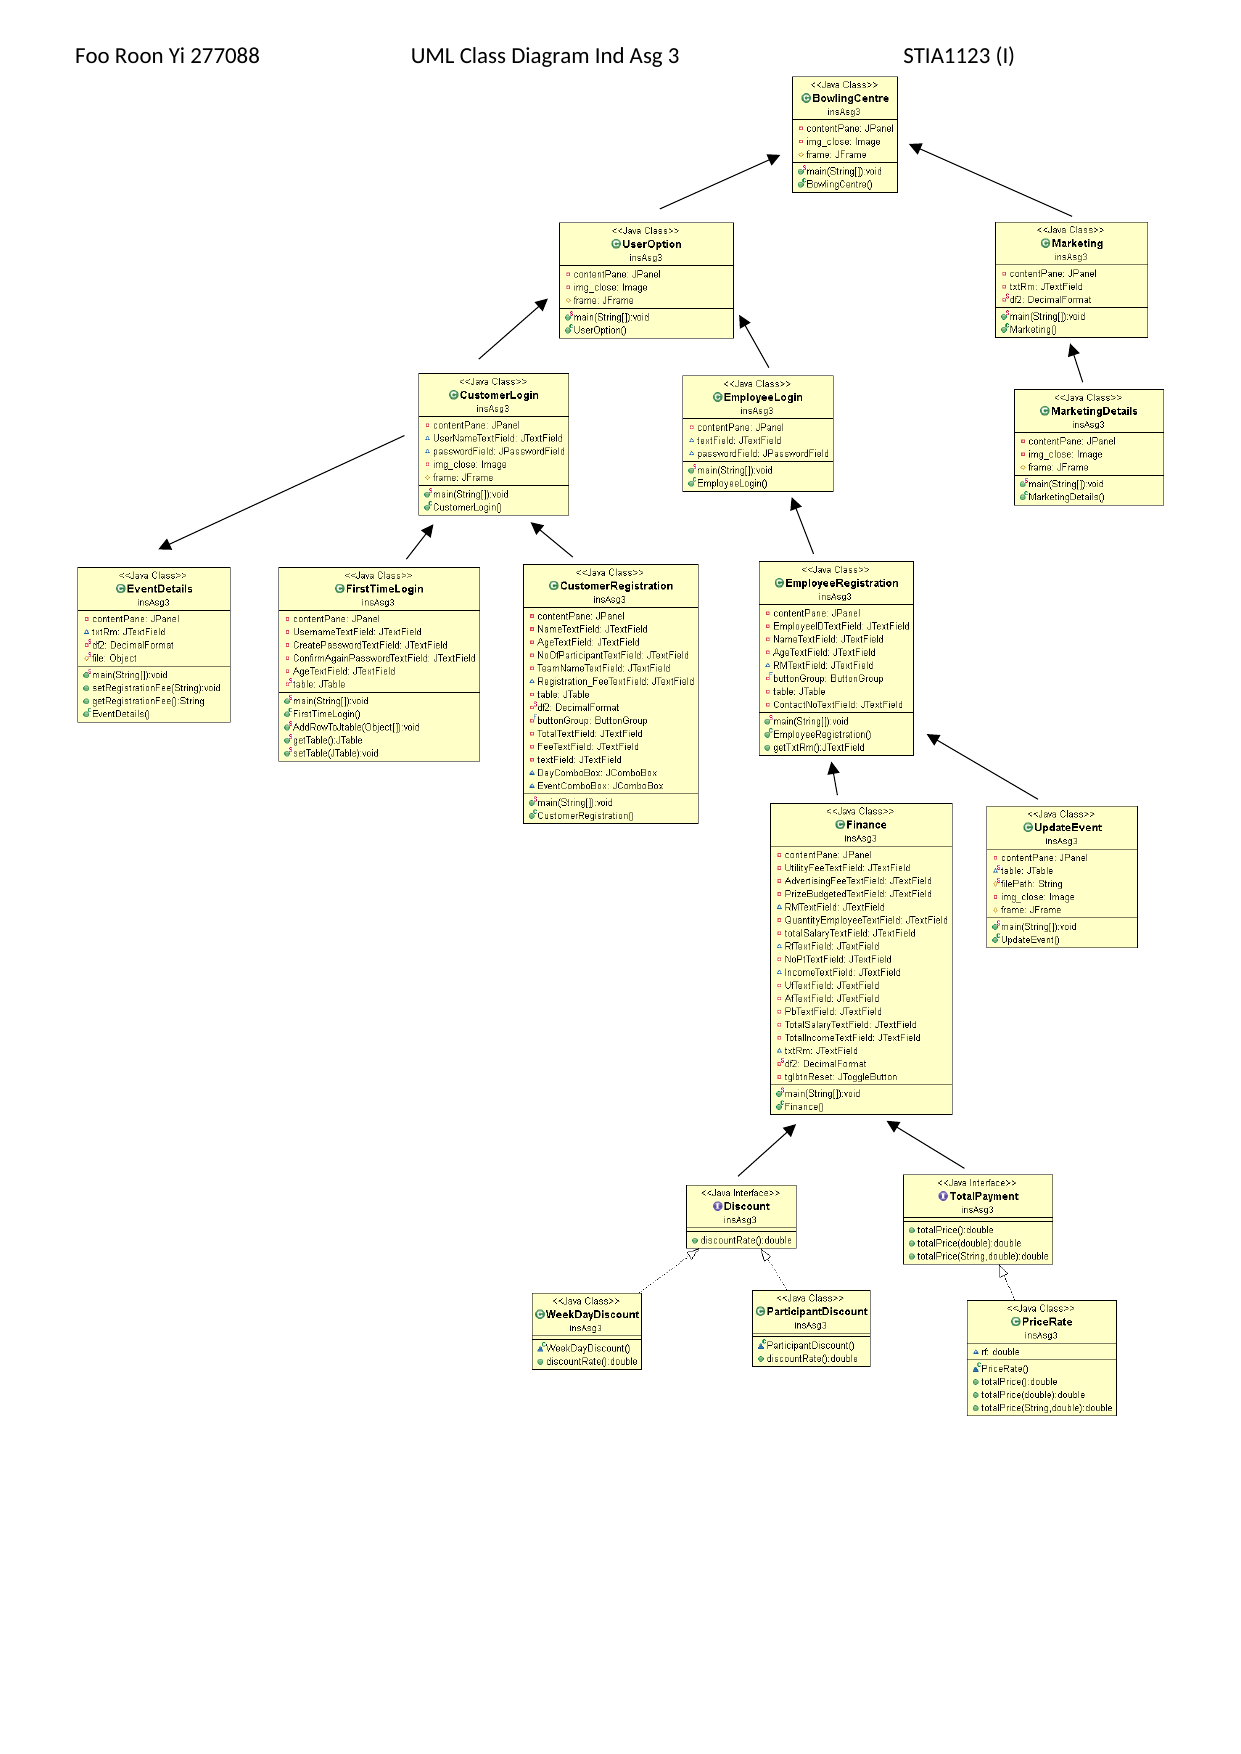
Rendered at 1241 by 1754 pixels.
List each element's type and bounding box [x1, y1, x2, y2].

picture [75, 75, 1166, 1418]
